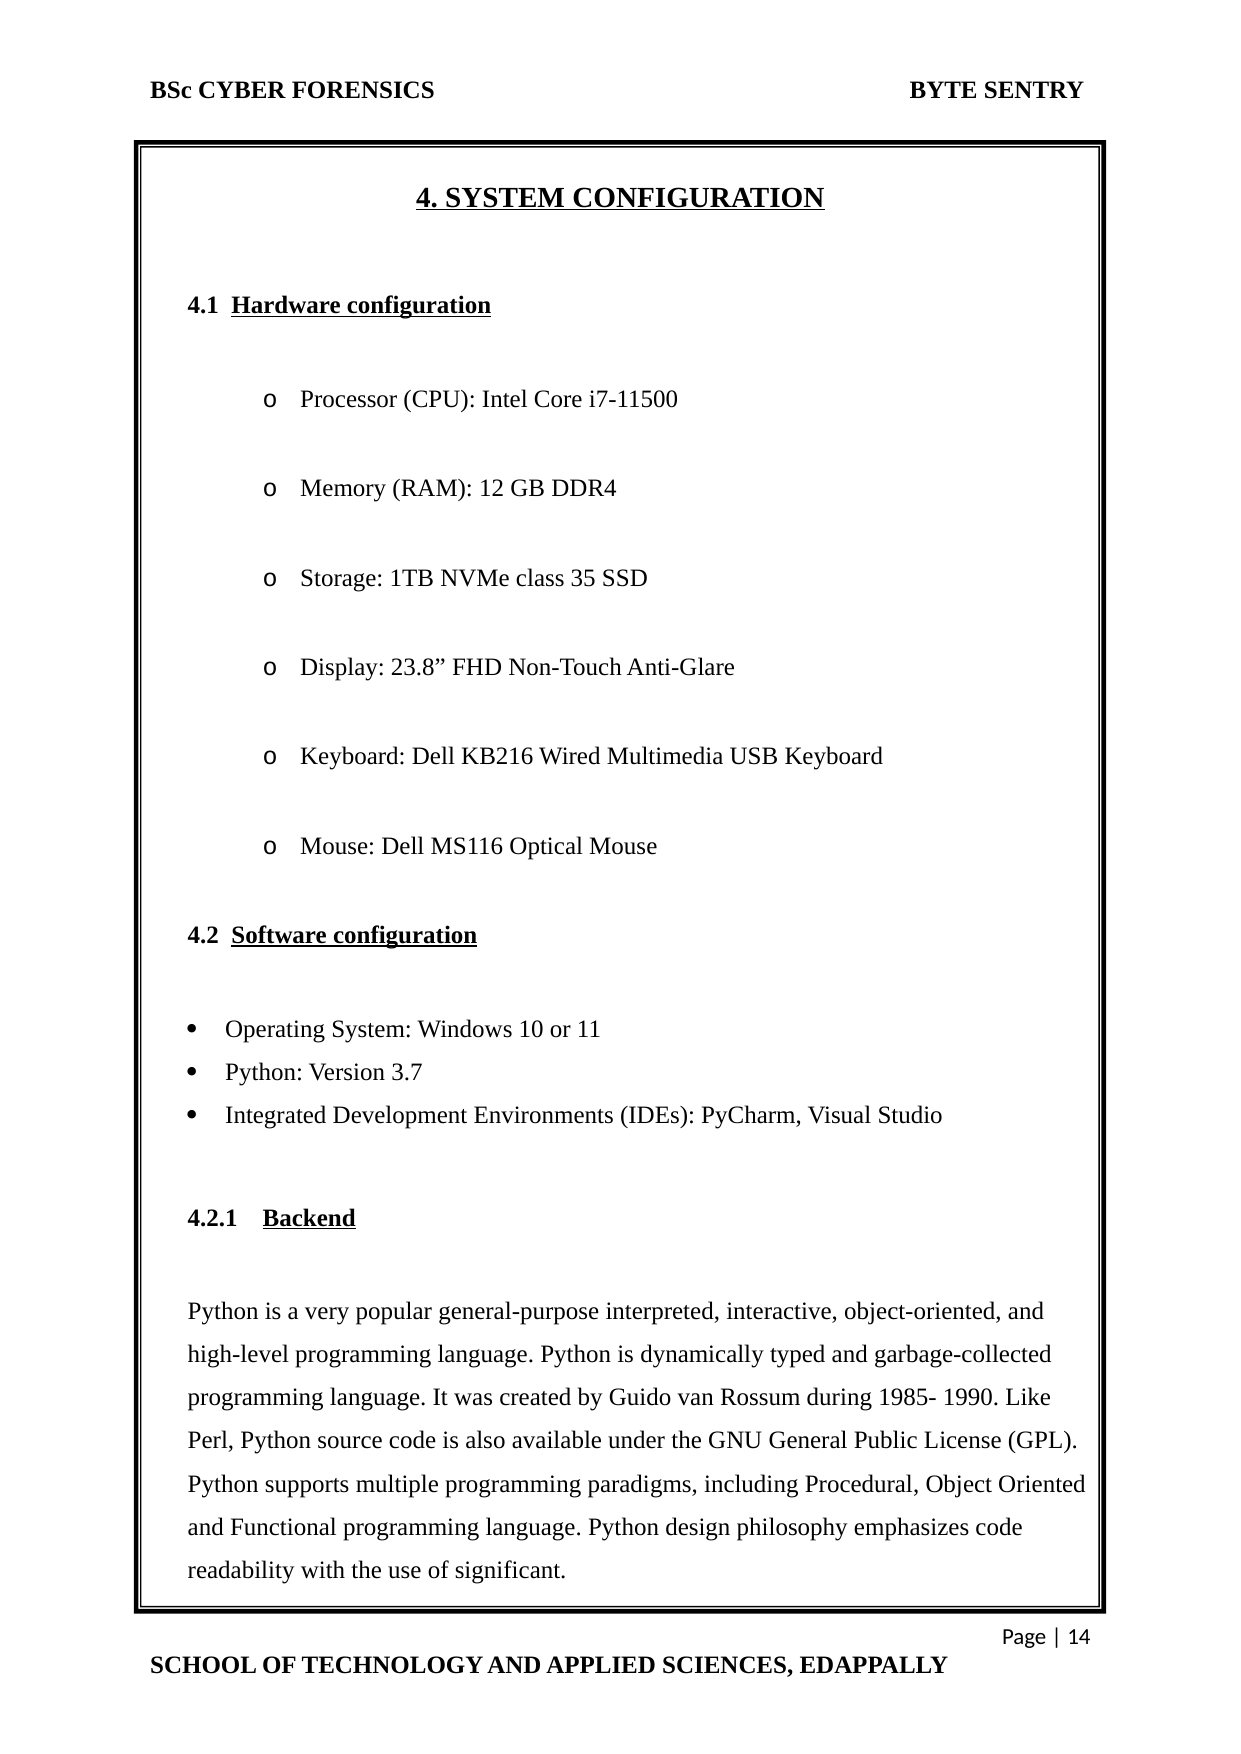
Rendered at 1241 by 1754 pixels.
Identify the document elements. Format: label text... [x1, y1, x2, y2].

list Processor (CPU): Intel Core i7-11500 [262, 384, 1090, 415]
list Keyboard: Dell KB216 Wired Multimedia USB Keyboard [262, 741, 1090, 772]
list Backend [187, 1203, 1090, 1232]
list Display: 23.8” FHD Non-Touch Anti-Glare [262, 652, 1090, 683]
list Mouse: Dell MS116 Optical Mouse [262, 831, 1090, 862]
list Storage: 1TB NVMe class 35 SSD [262, 563, 1090, 593]
list Software configuration [187, 920, 1090, 949]
list Memory (RAM): 12 GB DDR4 [262, 473, 1090, 504]
list Python: Version 3.7 [187, 1057, 1090, 1086]
list Integrated Development Environments (IDEs): PyCharm, Visual Studio [187, 1100, 1090, 1129]
list Operating System: Windows 10 or 11 [187, 1014, 1090, 1042]
text 4. SYSTEM CONFIGURATION [150, 180, 1090, 213]
list Hardware configuration [187, 291, 1090, 319]
text Python is a very popular general-purpose interpreted, interactive, object-oriented, and high-level programming language. Python is dynamically typed and garbage-collected programming language. It was created by Guido van Rossum during 1985- 1990. Like Perl, Python source code is also available under the GNU General Public License (GPL). Python supports multiple programming paradigms, including Procedural, Object Oriented and Functional programming language. Python design philosophy emphasizes code readability with the use of significant. [187, 1296, 1090, 1584]
